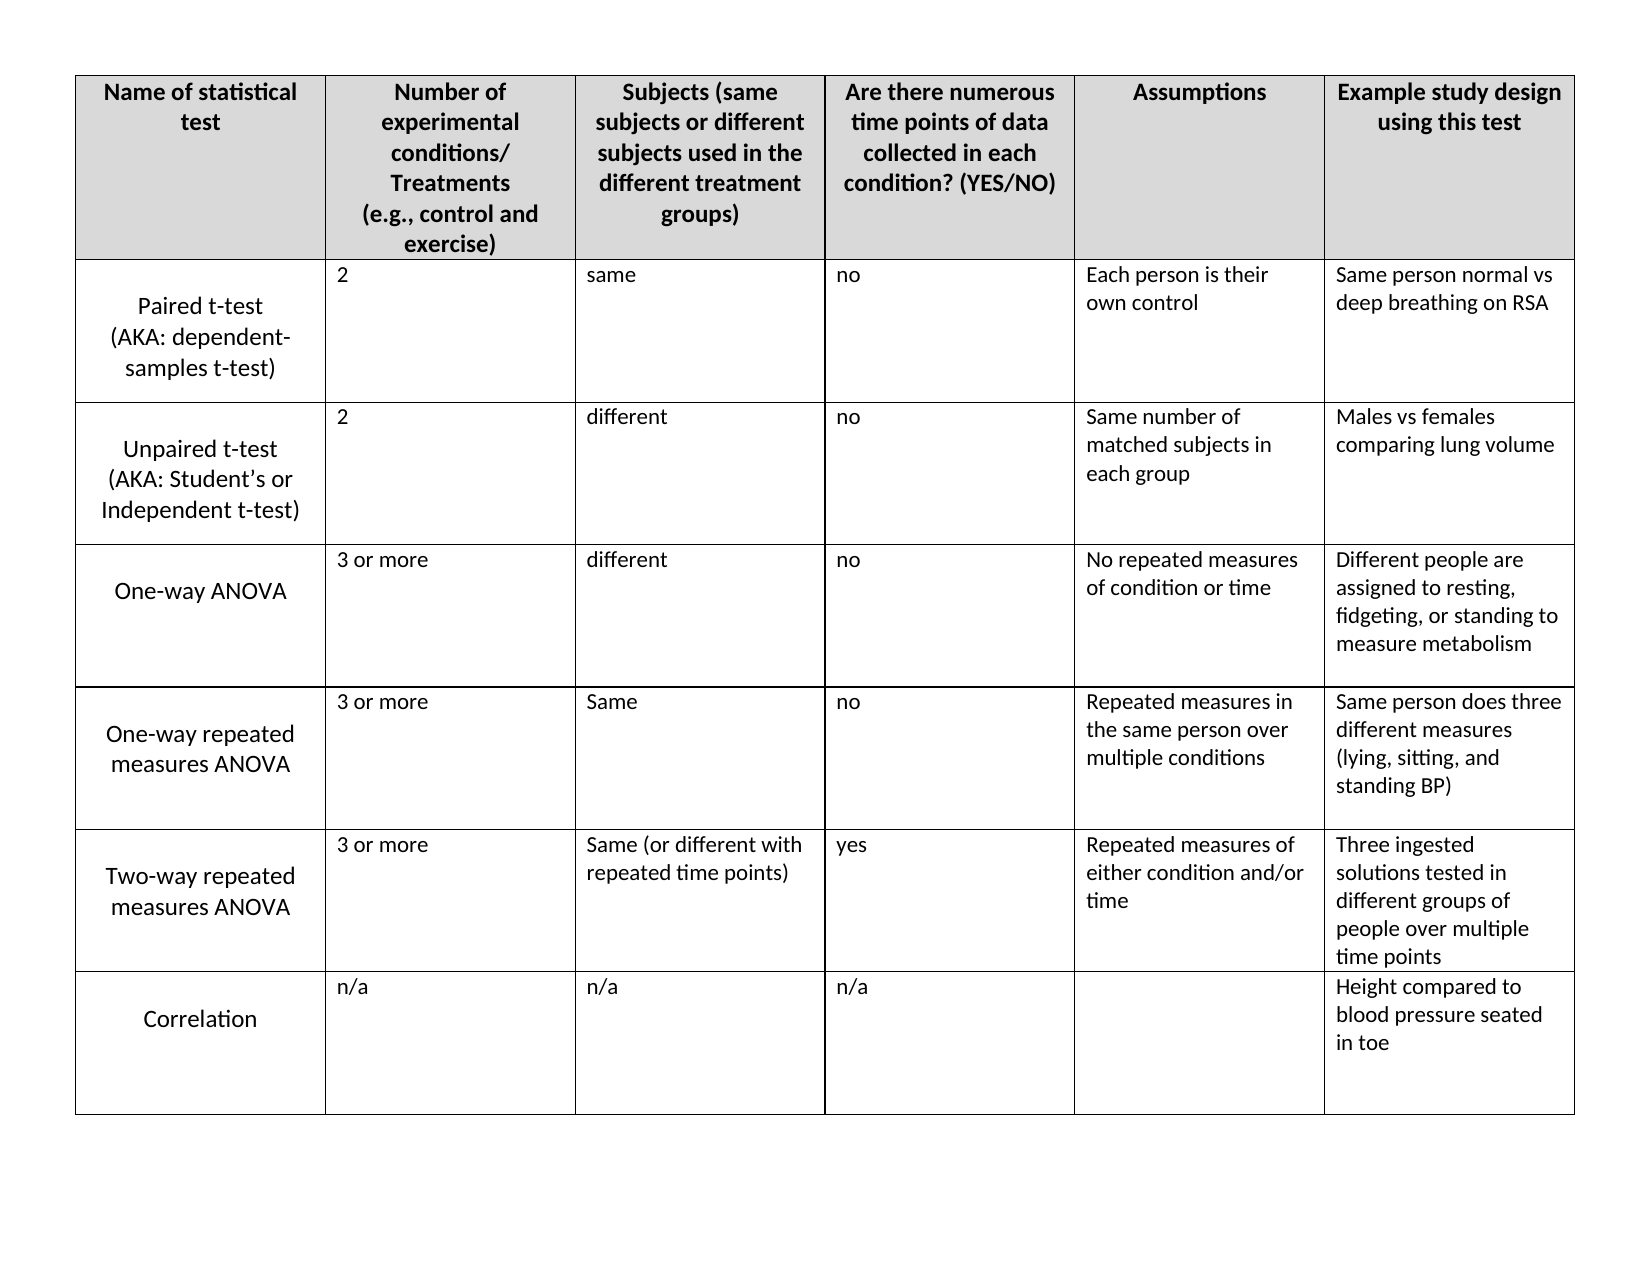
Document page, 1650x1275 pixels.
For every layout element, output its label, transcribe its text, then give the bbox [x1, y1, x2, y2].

table_cell Height compared to blood pressure seated in toe [1325, 972, 1574, 1113]
table_cell 3 or more [326, 545, 575, 686]
table_cell Repeated measures of either condition and/or time [1075, 830, 1324, 971]
table_cell Correlation [76, 972, 325, 1113]
table_cell Same person does three different measures (lying, sitting, and standing BP) [1325, 688, 1574, 829]
table_cell different [576, 403, 824, 544]
table_cell Paired t-test (AKA: dependent-samples t-test) [76, 260, 325, 402]
table_cell no [826, 403, 1074, 544]
table_cell 2 [326, 260, 575, 402]
table_header Name of statistical test [76, 76, 325, 259]
table_header Number of experimental conditions/ Treatments (e.g., control and exercise) [326, 76, 575, 259]
table_cell Unpaired t-test (AKA: Student’s or Independent t-test) [76, 403, 325, 544]
table_cell Different people are assigned to resting, fidgeting, or standing to measure metabolism [1325, 545, 1574, 686]
table_cell 3 or more [326, 688, 575, 829]
table_cell n/a [326, 972, 575, 1113]
table_cell same [576, 260, 824, 402]
table_header Subjects (same subjects or different subjects used in the different treatment groups) [576, 76, 824, 259]
table_cell No repeated measures of condition or time [1075, 545, 1324, 686]
table_cell Three ingested solutions tested in different groups of people over multiple time points [1325, 830, 1574, 971]
table_cell Repeated measures in the same person over multiple conditions [1075, 688, 1324, 829]
table_cell yes [826, 830, 1074, 971]
table_cell [1075, 972, 1324, 1113]
table_cell One-way ANOVA [76, 545, 325, 686]
table_cell Males vs females comparing lung volume [1325, 403, 1574, 544]
table_header Assumptions [1075, 76, 1324, 259]
table_cell no [826, 545, 1074, 686]
table_cell n/a [576, 972, 824, 1113]
table_header Are there numerous time points of data collected in each condition? (YES/NO) [826, 76, 1074, 259]
table_cell 2 [326, 403, 575, 544]
table_header Example study design using this test [1325, 76, 1574, 259]
table_cell Each person is their own control [1075, 260, 1324, 402]
table_cell Same person normal vs deep breathing on RSA [1325, 260, 1574, 402]
table_cell no [826, 260, 1074, 402]
table_cell Same [576, 688, 824, 829]
table_cell different [576, 545, 824, 686]
table_cell n/a [826, 972, 1074, 1113]
table_cell Same (or different with repeated time points) [576, 830, 824, 971]
table_cell Same number of matched subjects in each group [1075, 403, 1324, 544]
table_cell 3 or more [326, 830, 575, 971]
table_cell One-way repeated measures ANOVA [76, 688, 325, 829]
table_cell no [826, 688, 1074, 829]
table_cell Two-way repeated measures ANOVA [76, 830, 325, 971]
